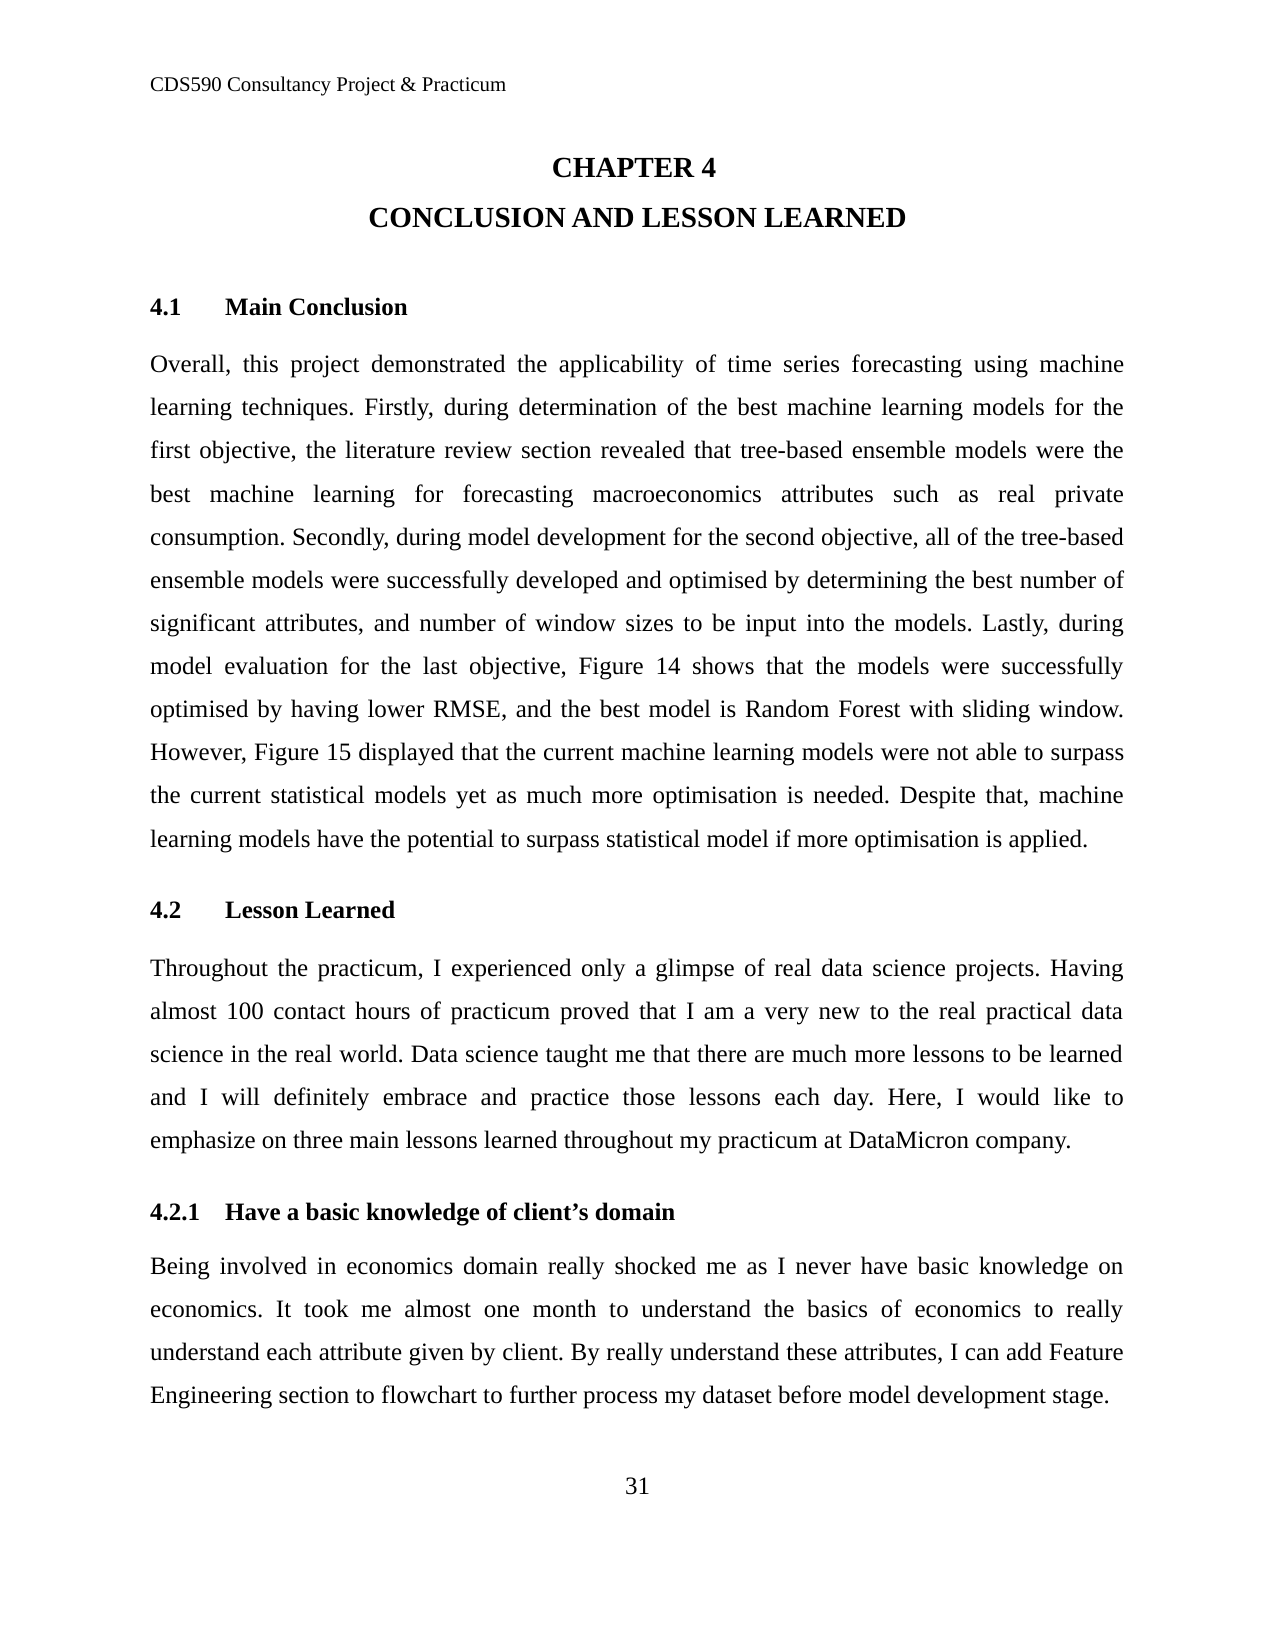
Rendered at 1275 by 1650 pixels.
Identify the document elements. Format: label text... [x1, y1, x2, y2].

text Being involved in economics domain really shocked me as I never have basic knowledge on economics. It took me almost one month to understand the basics of economics to really understand each attribute given by client. By really understand these attributes, I can add Feature Engineering section to flowchart to further process my dataset before model development stage. [150, 1251, 1125, 1409]
text Throughout the practicum, I experienced only a glimpse of real data science projects. Having almost 100 contact hours of practicum proved that I am a very new to the real practical data science in the real world. Data science taught me that there are much more lessons to be learned and I will definitely embrace and practice those lessons each day. Here, I would like to emphasize on three main lessons learned throughout my practicum at DataMicron company. [150, 953, 1125, 1154]
subtitle 4.1 Main Conclusion [150, 292, 1125, 321]
text Overall, this project demonstrated the applicability of time series forecasting using machine learning techniques. Firstly, during determination of the best machine learning models for the first objective, the literature review section revealed that tree-based ensemble models were the best machine learning for forecasting macroeconomics attributes such as real private consumption. Secondly, during model development for the second objective, all of the tree-based ensemble models were successfully developed and optimised by determining the best number of significant attributes, and number of window sizes to be input into the models. Lastly, during model evaluation for the last objective, Figure 14 shows that the models were successfully optimised by having lower RMSE, and the best model is Random Forest with sliding window. However, Figure 15 displayed that the current machine learning models were not able to surpass the current statistical models yet as much more optimisation is needed. Despite that, machine learning models have the potential to surpass statistical model if more optimisation is applied. [150, 349, 1125, 852]
subtitle 4.2.1 Have a basic knowledge of client’s domain [150, 1197, 1125, 1226]
subtitle CHAPTER 4 CONCLUSION AND LESSON LEARNED [150, 150, 1125, 234]
subtitle 4.2 Lesson Learned [150, 896, 1125, 924]
